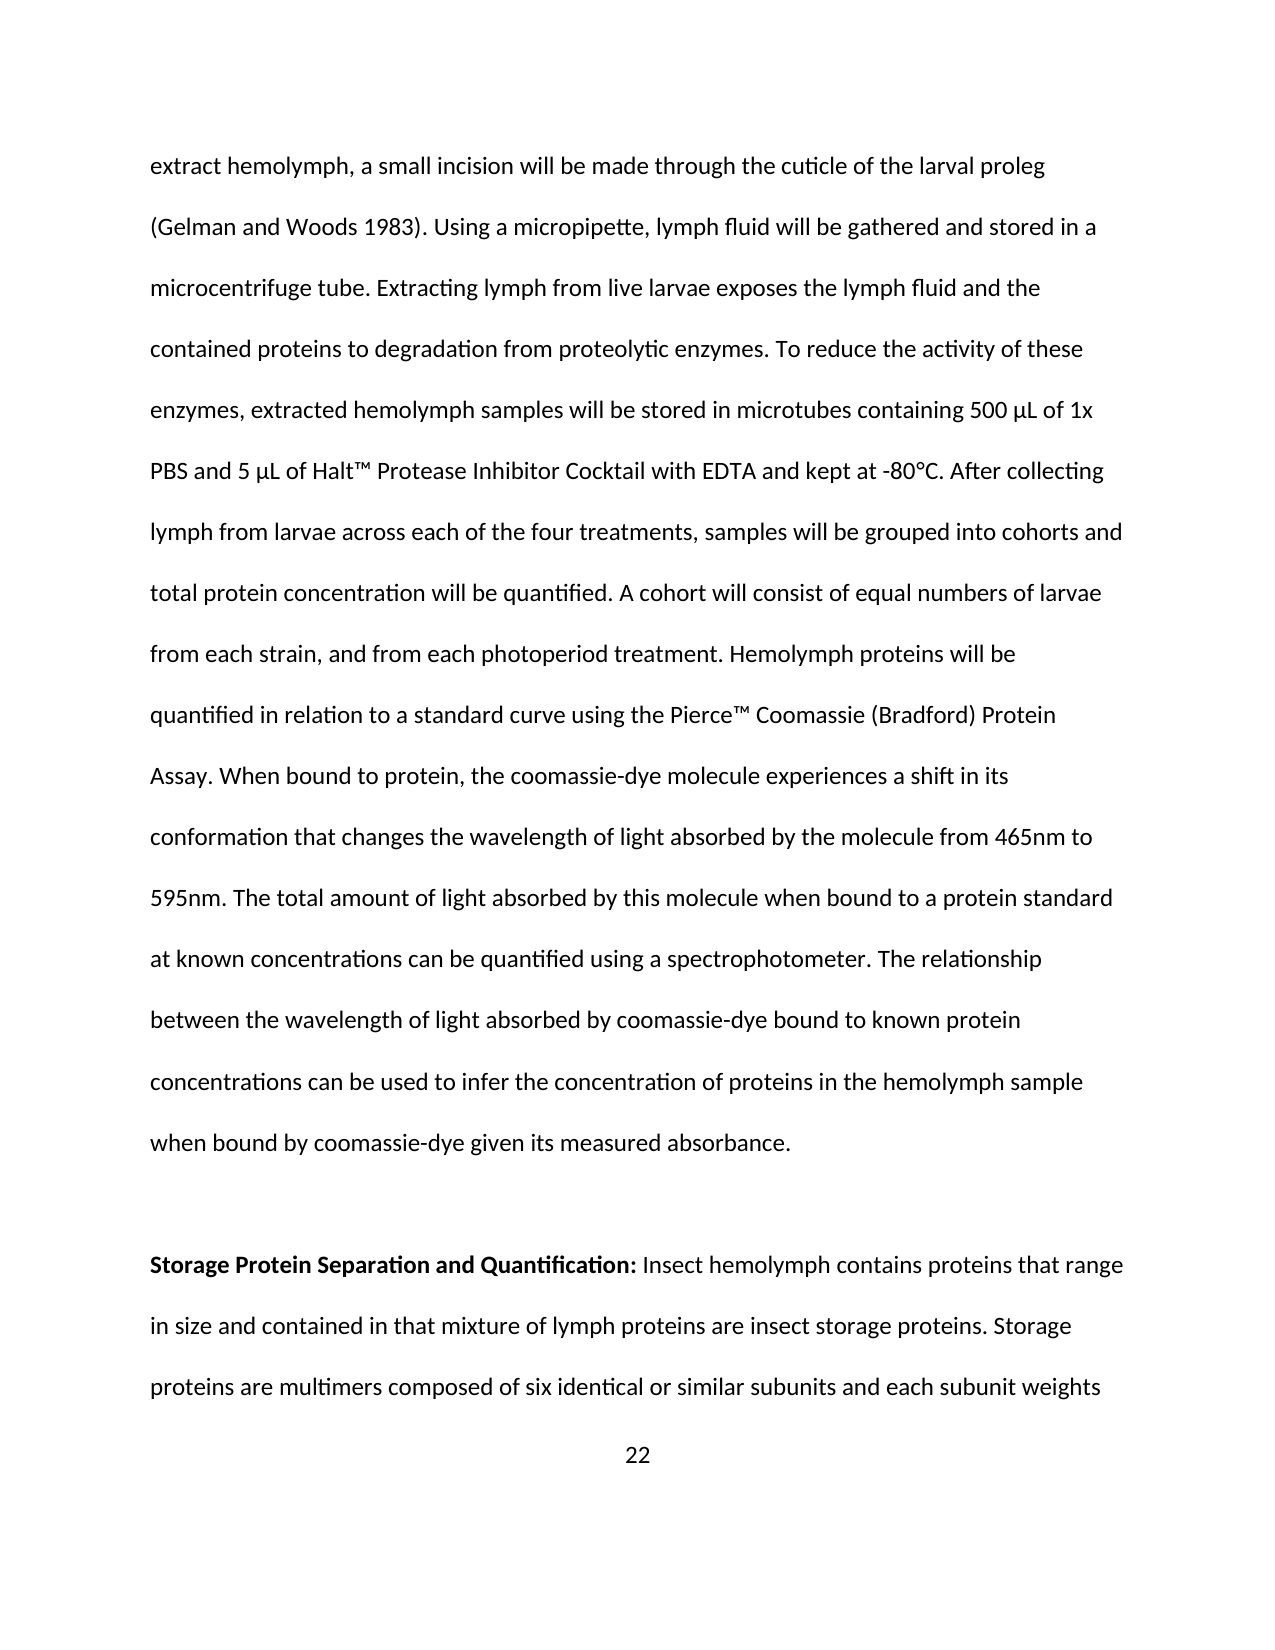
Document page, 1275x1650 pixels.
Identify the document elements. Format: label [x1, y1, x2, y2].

text [150, 1249, 1125, 1401]
text [150, 150, 1125, 1157]
